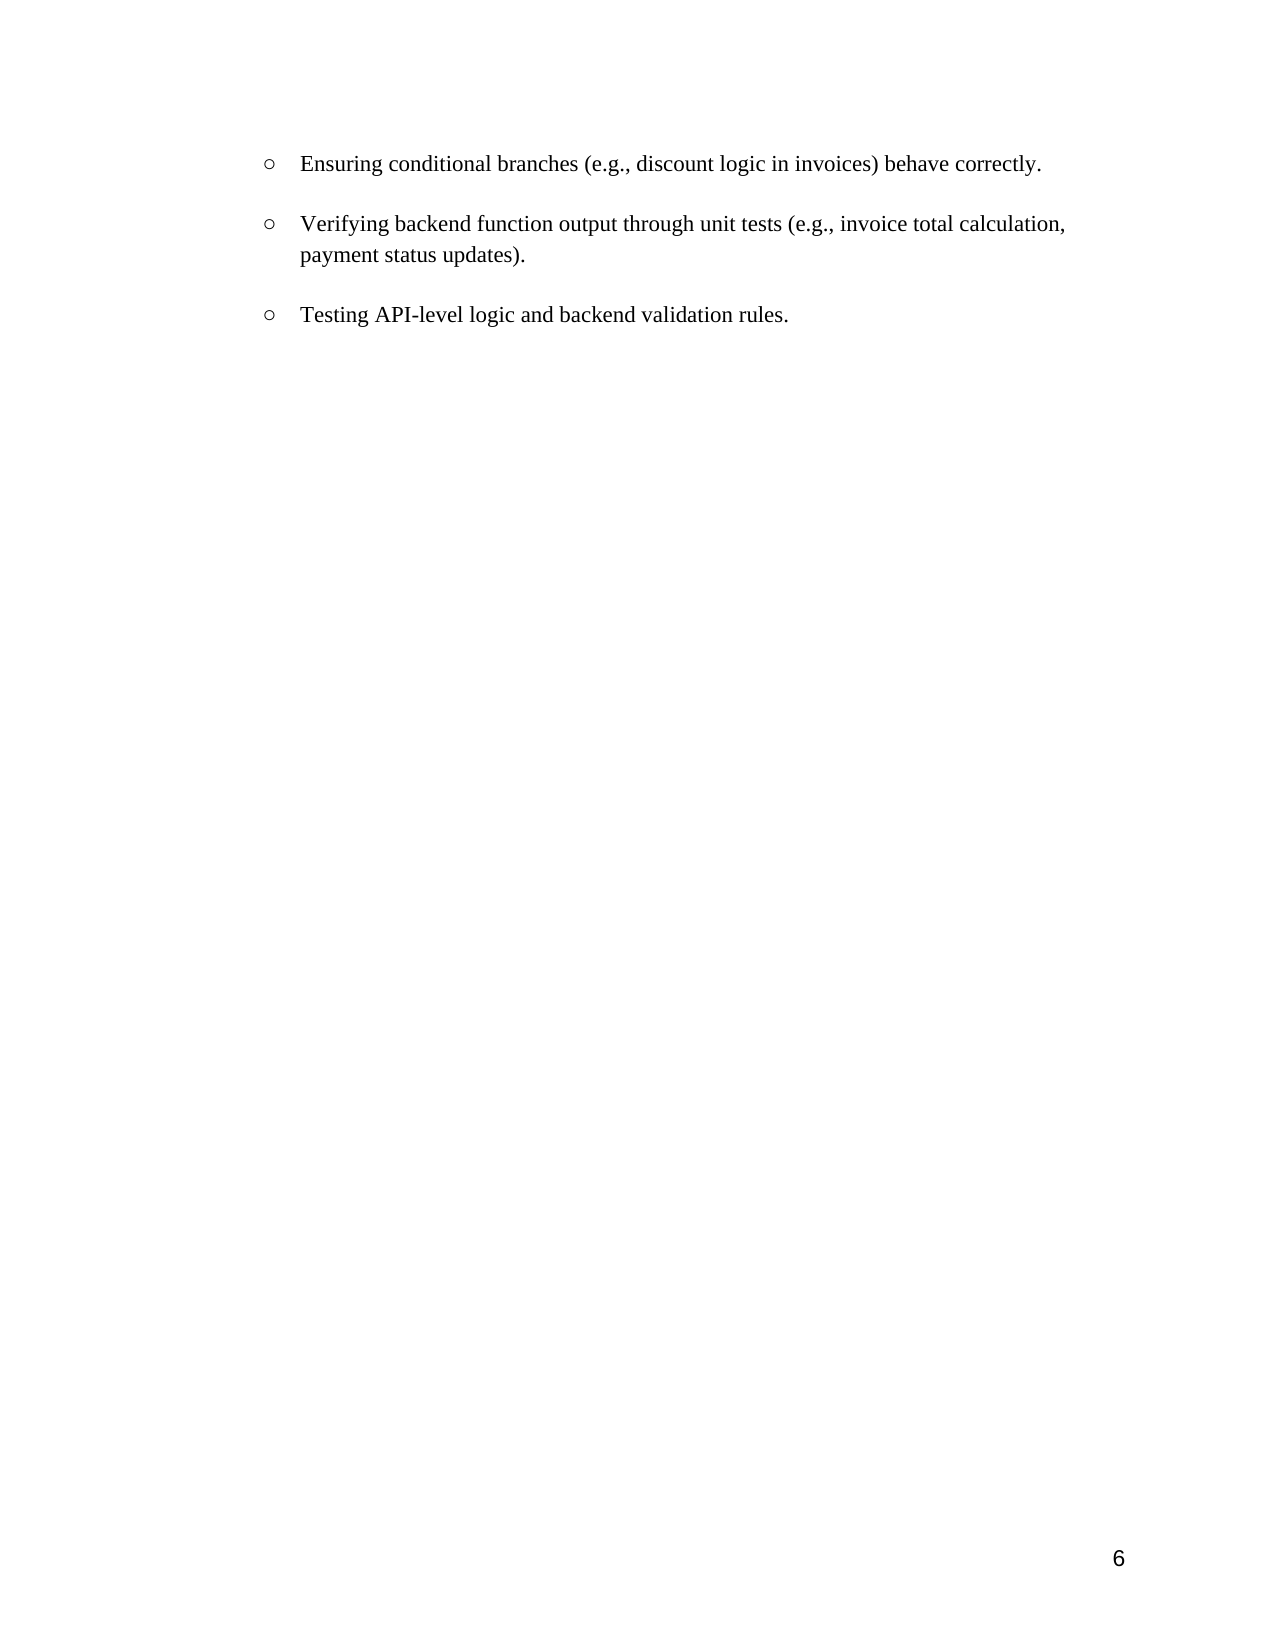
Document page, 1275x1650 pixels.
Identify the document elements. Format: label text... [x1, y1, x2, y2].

list Verifying backend function output through unit tests (e.g., invoice total calculation, payment status updates). [262, 210, 1125, 297]
list Ensuring conditional branches (e.g., discount logic in invoices) behave correctly. [262, 150, 1125, 207]
list Testing API-level logic and backend validation rules. [262, 301, 1125, 358]
